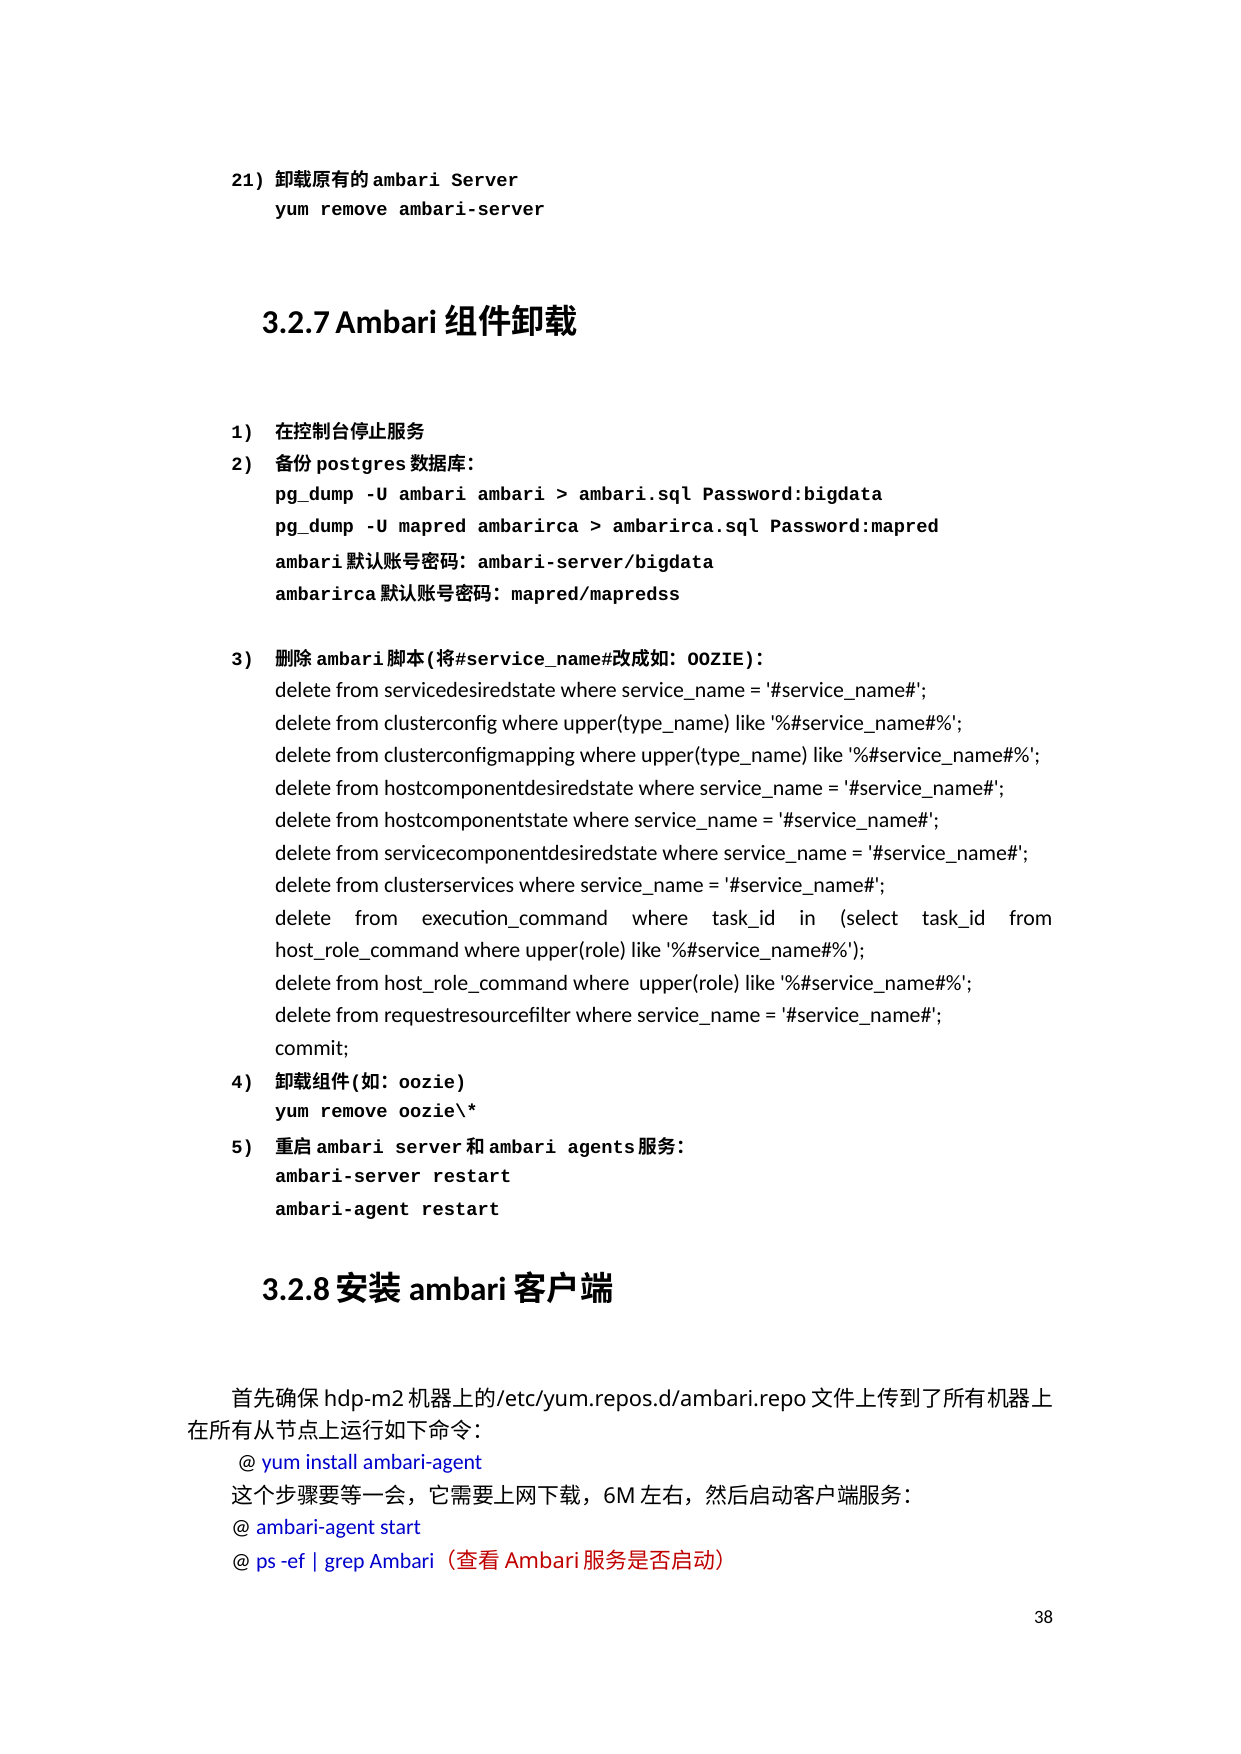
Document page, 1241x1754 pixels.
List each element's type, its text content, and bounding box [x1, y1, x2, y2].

list 删除ambari脚本(将#service_name#改成如：OOZIE)： [231, 641, 1053, 674]
text pg_dump -U ambari ambari > ambari.sql Password:bigdata [275, 479, 1053, 511]
text ambari默认账号密码：ambari-server/bigdata [275, 544, 1053, 576]
list 卸载原有的ambari Server [231, 162, 1053, 194]
text commit; [275, 1031, 1053, 1064]
text yum remove oozie\* [275, 1096, 1053, 1129]
text ambarirca默认账号密码：mapred/mapredss [275, 576, 1053, 609]
subtitle Ambari 组件卸载 [261, 287, 1053, 352]
text @ ambari-agent start [231, 1511, 1053, 1543]
text delete from requestresourcefilter where service_name = '#service_name#'; [275, 999, 1053, 1031]
text delete from execution_command where task_id in (select task_id from host_role_command where upper(role) like '%#service_name#%'); [275, 901, 1053, 966]
text delete from servicedesiredstate where service_name = '#service_name#'; [275, 674, 1053, 706]
text ambari-server restart [275, 1161, 1053, 1194]
text 首先确保hdp-m2机器上的/etc/yum.repos.d/ambari.repo文件上传到了所有机器上，在所有从节点上运行如下命令： [187, 1381, 1053, 1446]
list 备份postgres数据库： [231, 446, 1053, 479]
text delete from clusterconfig where upper(type_name) like '%#service_name#%'; [275, 706, 1053, 739]
text delete from hostcomponentstate where service_name = '#service_name#'; [275, 804, 1053, 836]
list 卸载组件(如：oozie) [231, 1064, 1053, 1096]
subtitle 安装ambari客户端 [261, 1253, 1053, 1318]
text delete from host_role_command where upper(role) like '%#service_name#%'; [275, 966, 1053, 999]
text @ yum install ambari-agent [187, 1446, 1053, 1478]
list 在控制台停止服务 [231, 414, 1053, 446]
text @ ps -ef | grep Ambari（查看Ambari服务是否启动） [209, 1543, 1053, 1576]
text delete from clusterservices where service_name = '#service_name#'; [275, 869, 1053, 901]
text yum remove ambari-server [275, 194, 1053, 227]
text ambari-agent restart [275, 1194, 1053, 1226]
text delete from hostcomponentdesiredstate where service_name = '#service_name#'; [275, 771, 1053, 804]
text delete from servicecomponentdesiredstate where service_name = '#service_name#'; [275, 836, 1053, 869]
list 重启ambari server和ambari agents服务： [231, 1129, 1053, 1161]
text pg_dump -U mapred ambarirca > ambarirca.sql Password:mapred [275, 511, 1053, 544]
text delete from clusterconfigmapping where upper(type_name) like '%#service_name#%'; [275, 739, 1053, 771]
text 这个步骤要等一会，它需要上网下载，6M左右，然后启动客户端服务： [187, 1478, 1053, 1511]
